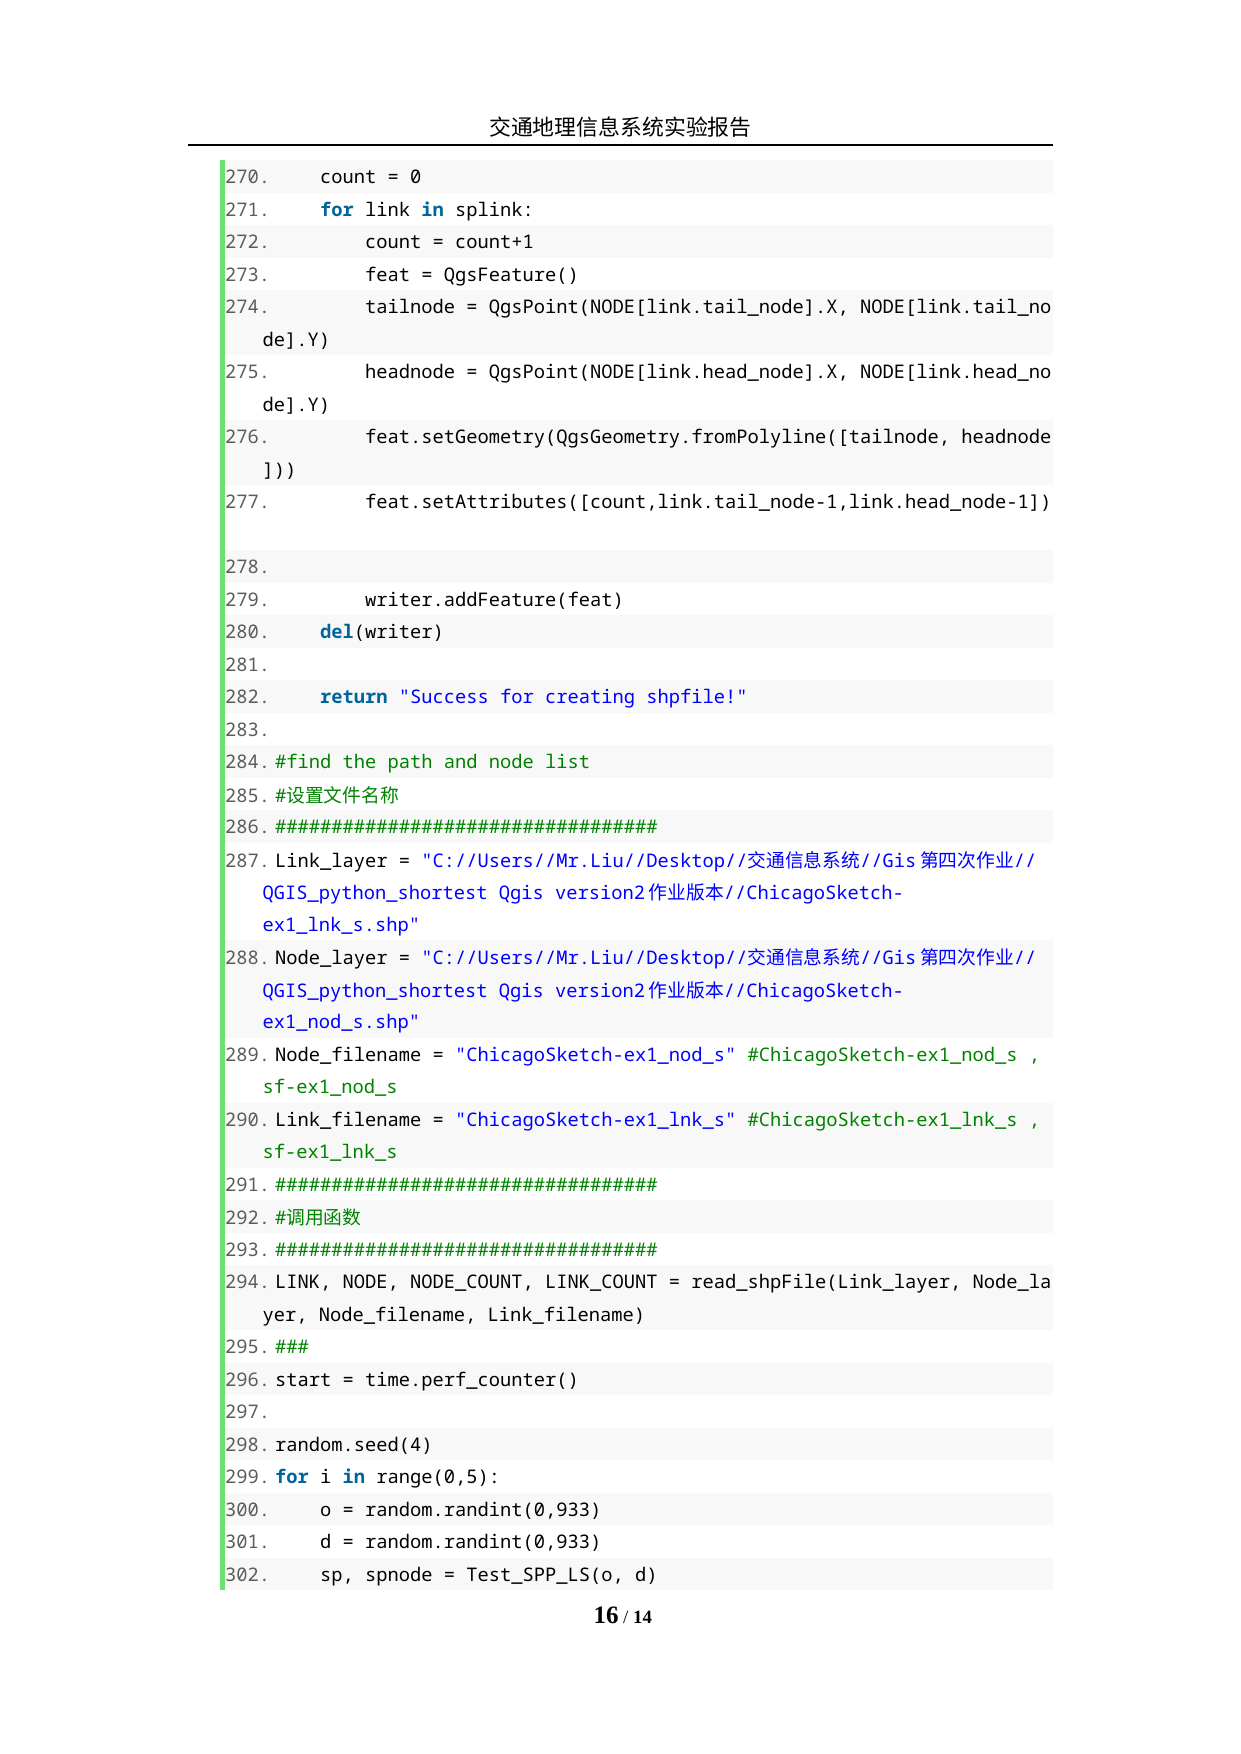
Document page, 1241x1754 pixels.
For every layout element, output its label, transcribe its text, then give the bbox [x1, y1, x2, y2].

list #调用函数 [225, 1200, 1053, 1233]
list Node_layer = "C://Users//Mr.Liu//Desktop//交通信息系统//Gis第四次作业//QGIS_python_shortest Qgis version2作业版本//ChicagoSketch-ex1_nod_s.shp" [225, 940, 1053, 1038]
list Link_layer = "C://Users//Mr.Liu//Desktop//交通信息系统//Gis第四次作业//QGIS_python_shortest Qgis version2作业版本//ChicagoSketch-ex1_lnk_s.shp" [225, 843, 1053, 940]
list headnode = QgsPoint(NODE[link.head_node].X, NODE[link.head_node].Y) [225, 355, 1053, 420]
list ################################## [225, 1168, 1053, 1200]
list feat.setGeometry(QgsGeometry.fromPolyline([tailnode, headnode])) [225, 420, 1053, 485]
list for link in splink: [225, 193, 1053, 225]
list ################################## [225, 1233, 1053, 1265]
list writer.addFeature(feat) [225, 583, 1053, 615]
list random.seed(4) [225, 1428, 1053, 1460]
list ### [225, 1330, 1053, 1363]
list o = random.randint(0,933) [225, 1493, 1053, 1525]
list #设置文件名称 [225, 778, 1053, 810]
list feat.setAttributes([count,link.tail_node-1,link.head_node-1]) [225, 485, 1053, 550]
list #find the path and node list [225, 745, 1053, 778]
list feat = QgsFeature() [225, 258, 1053, 290]
list tailnode = QgsPoint(NODE[link.tail_node].X, NODE[link.tail_node].Y) [225, 290, 1053, 355]
list LINK, NODE, NODE_COUNT, LINK_COUNT = read_shpFile(Link_layer, Node_layer, Node_filename, Link_filename) [225, 1265, 1053, 1330]
list count = 0 [225, 160, 1053, 193]
list d = random.randint(0,933) [225, 1525, 1053, 1558]
list return "Success for creating shpfile!" [225, 680, 1053, 713]
list Link_filename = "ChicagoSketch-ex1_lnk_s" #ChicagoSketch-ex1_lnk_s , sf-ex1_lnk_s [225, 1103, 1053, 1168]
list for i in range(0,5): [225, 1460, 1053, 1493]
list start = time.perf_counter() [225, 1363, 1053, 1395]
list Node_filename = "ChicagoSketch-ex1_nod_s" #ChicagoSketch-ex1_nod_s , sf-ex1_nod_s [225, 1038, 1053, 1103]
list ################################## [225, 810, 1053, 843]
list count = count+1 [225, 225, 1053, 258]
list del(writer) [225, 615, 1053, 648]
list sp, spnode = Test_SPP_LS(o, d) [225, 1558, 1053, 1590]
